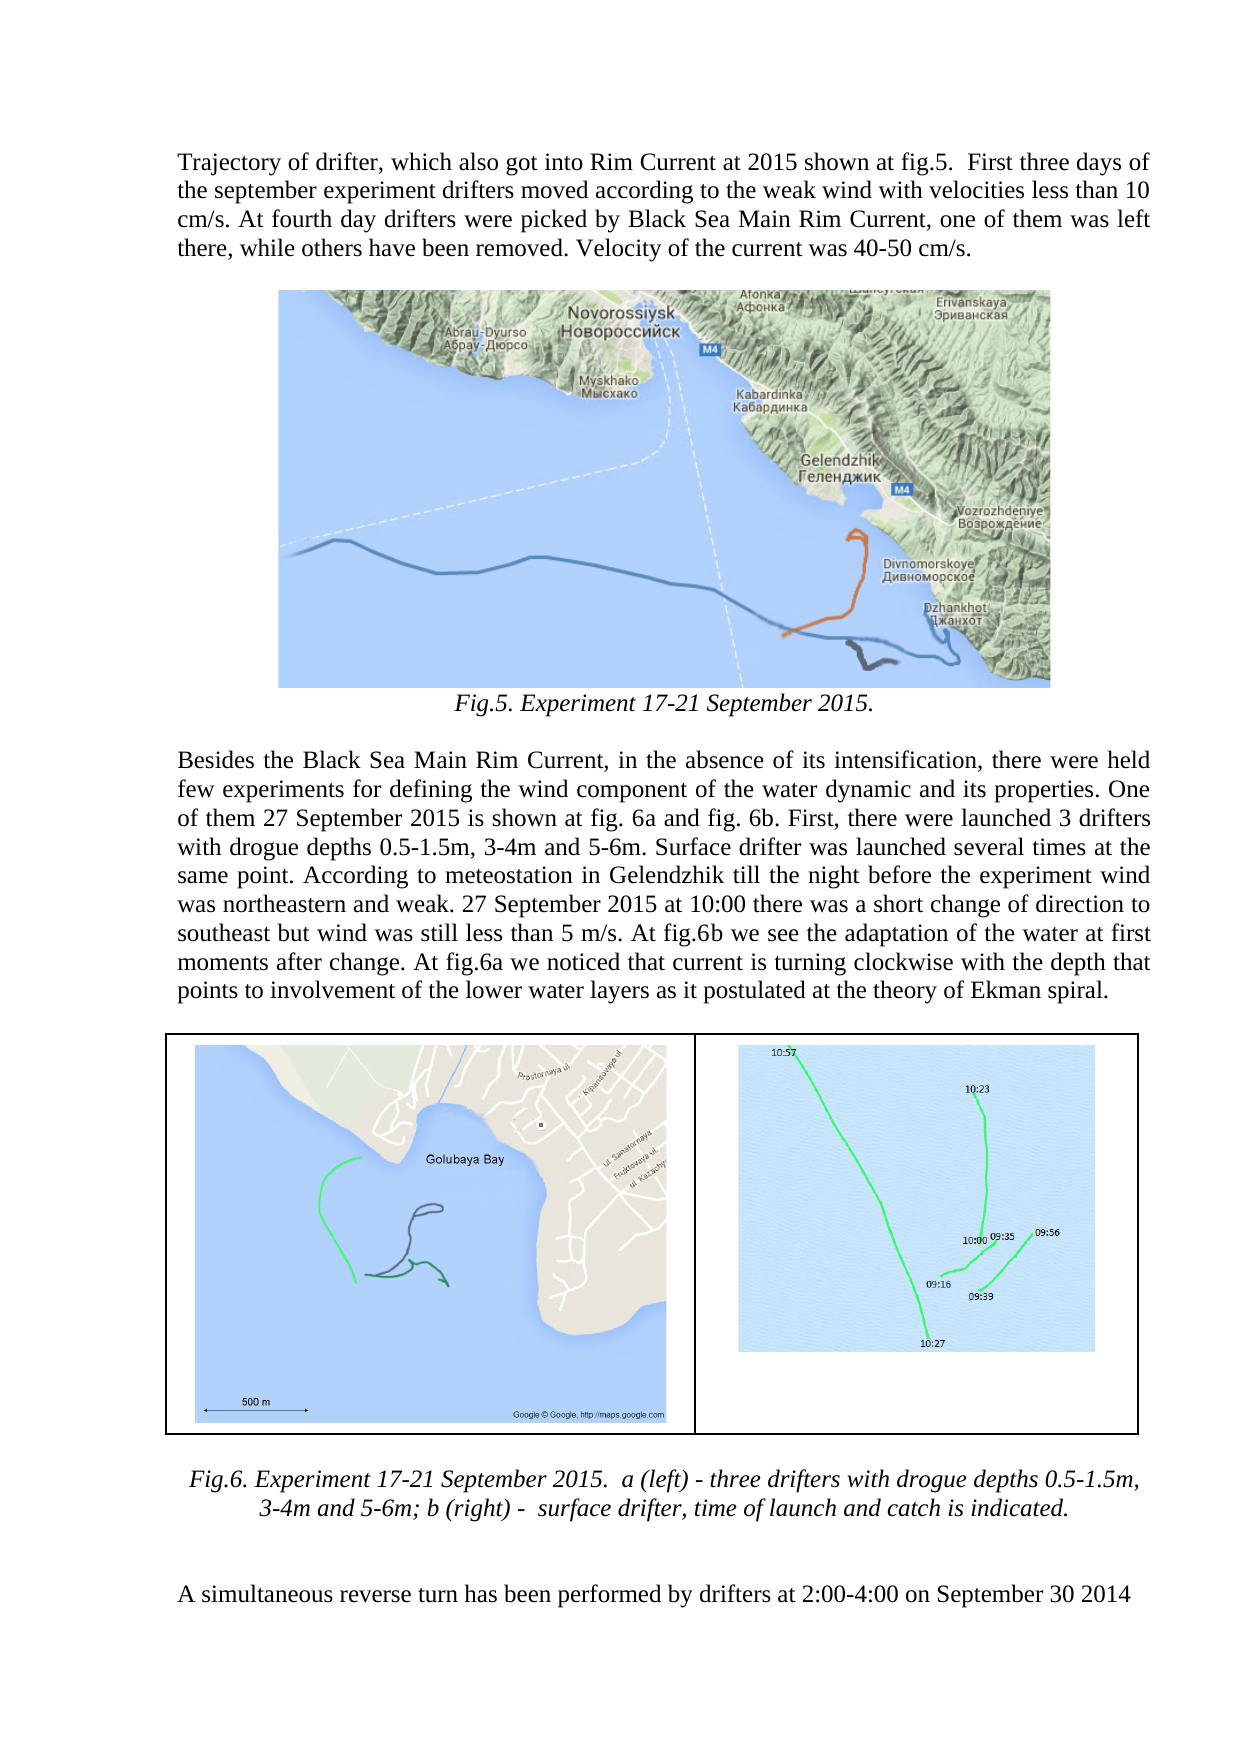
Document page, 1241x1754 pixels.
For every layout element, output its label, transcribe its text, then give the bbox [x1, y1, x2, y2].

picture [278, 290, 1051, 688]
table_header [696, 1035, 1137, 1433]
text Besides the Black Sea Main Rim Current, in the absence of its intensification, there were held few experiments for defining the wind component of the water dynamic and its properties. One of them 27 September 2015 is shown at fig. 6a and fig. 6b. First, there were launched 3 drifters with drogue depths 0.5-1.5m, 3-4m and 5-6m. Surface drifter was launched several times at the same point. According to meteostation in Gelendzhik till the night before the experiment wind was northeastern and weak. 27 September 2015 at 10:00 there was a short change of direction to southeast but wind was still less than 5 m/s. At fig.6b we see the adaptation of the water at first moments after change. At fig.6a we noticed that current is turning clockwise with the depth that points to involvement of the lower water layers as it postulated at the theory of Ekman spiral. [177, 746, 1152, 1004]
text Trajectory of drifter, which also got into Rim Current at 2015 shown at fig.5. First three days of the september experiment drifters moved according to the weak wind with velocities less than 10 cm/s. At fourth day drifters were picked by Black Sea Main Rim Current, one of them was left there, while others have been removed. Velocity of the current was 40-50 cm/s. [177, 147, 1152, 262]
text A simultaneous reverse turn has been performed by drifters at 2:00-4:00 on September 30 2014 [177, 1579, 1152, 1608]
picture [738, 1045, 1095, 1352]
table_header [167, 1035, 694, 1433]
text Fig.5. Experiment 17-21 September 2015. [177, 688, 1152, 717]
text Fig.6. Experiment 17-21 September 2015. a (left) - three drifters with drogue depths 0.5-1.5m, 3-4m and 5-6m; b (right) - surface drifter, time of launch and catch is indicated. [177, 1464, 1152, 1521]
picture [194, 1045, 667, 1423]
